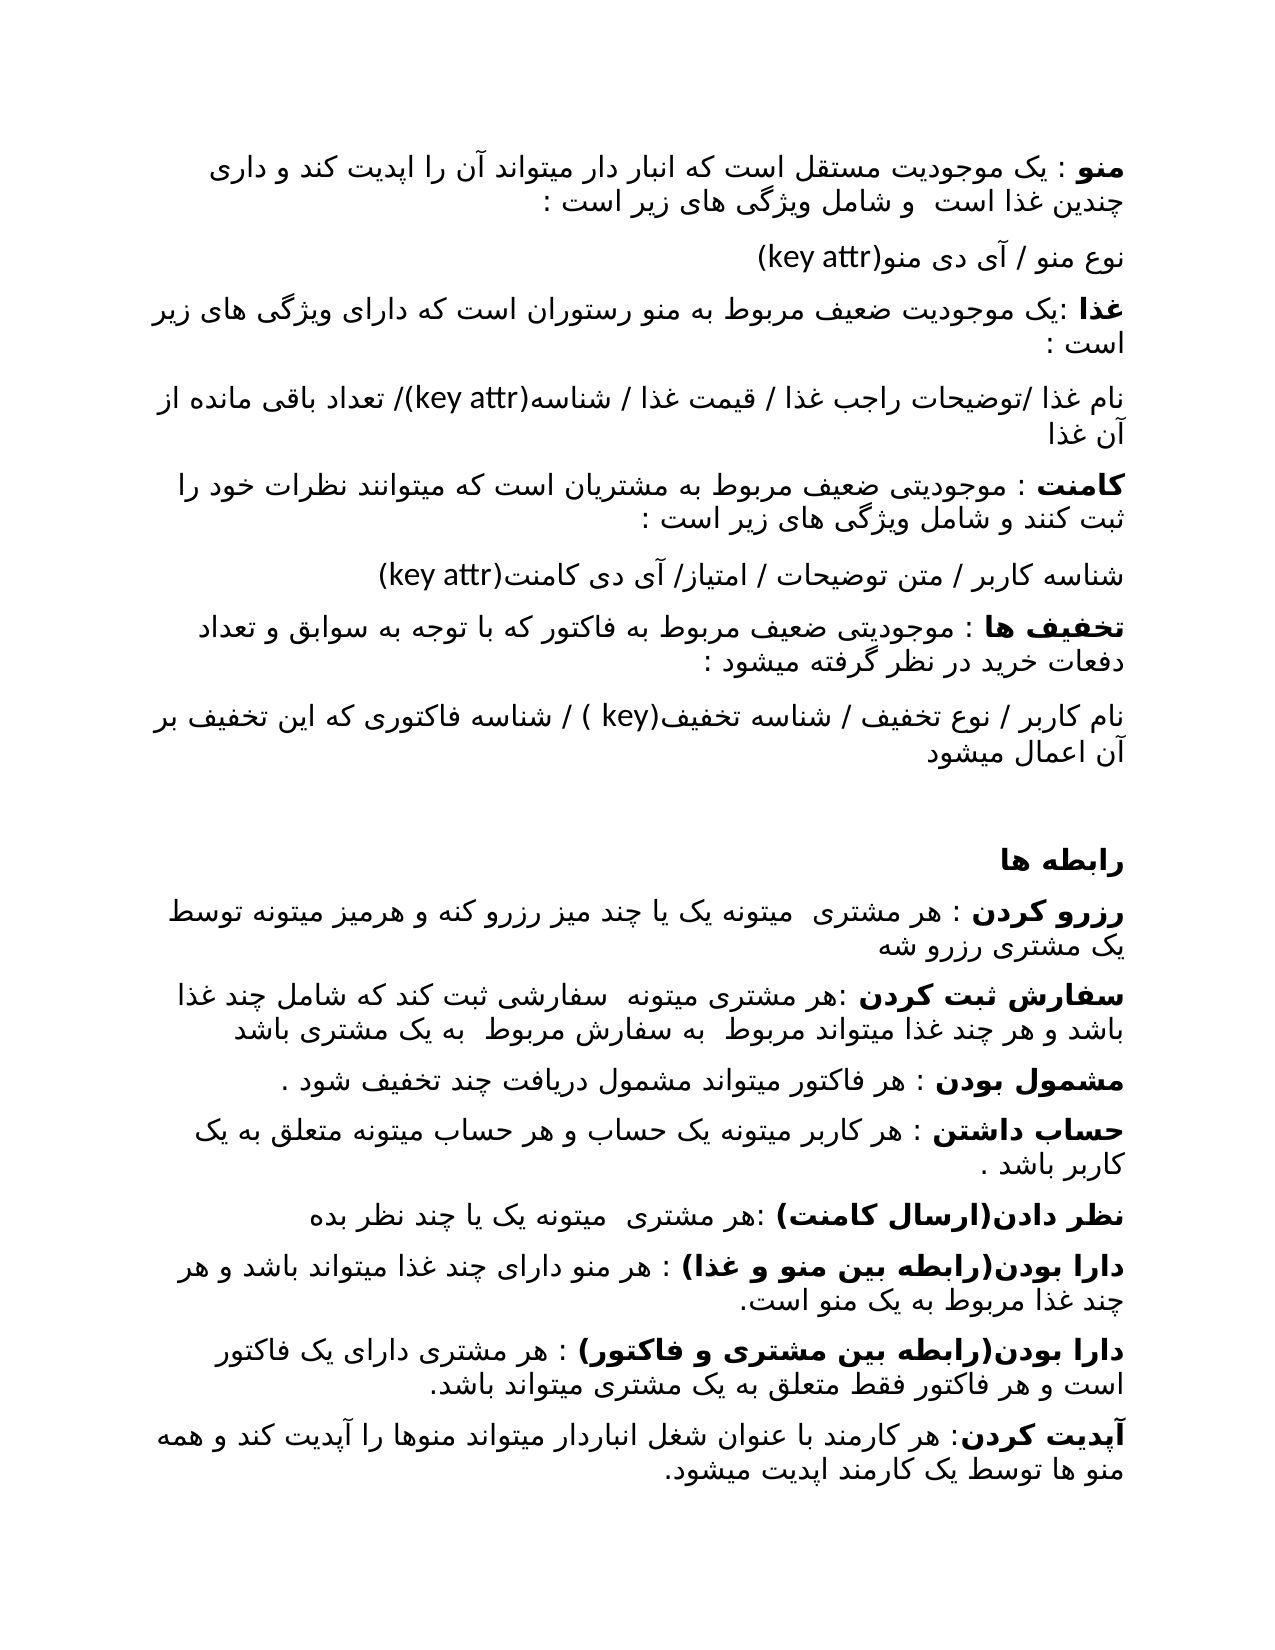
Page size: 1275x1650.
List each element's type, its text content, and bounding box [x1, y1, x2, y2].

text حساب داشتن : هر کاربر میتونه یک حساب و هر حساب میتونه متعلق به یک کاربر باشد . [150, 1114, 1125, 1182]
text غذا :یک موجودیت ضعیف مربوط به منو رستوران است که دارای ویژگی های زیر است : [150, 292, 1125, 360]
text شناسه کاربر / متن توضیحات / امتیاز/ آی دی کامنت(key attr) [150, 552, 1125, 593]
text منو : یک موجودیت مستقل است که انبار دار میتواند آن را اپدیت کند و داری چندین غذا است و شامل ویژگی های زیر است : [150, 150, 1125, 218]
text رزرو کردن : هر مشتری میتونه یک یا چند میز رزرو کنه و هرمیز میتونه توسط یک مشتری رزرو شه [150, 894, 1125, 962]
text نام غذا /توضیحات راجب غذا / قیمت غذا / شناسه(key attr)/ تعداد باقی مانده از آن غذا [150, 377, 1125, 451]
text مشمول بودن : هر فاکتور میتواند مشمول دریافت چند تخفیف شود . [150, 1063, 1125, 1097]
text نظر دادن(ارسال کامنت) :هر مشتری میتونه یک یا چند نظر بده [150, 1198, 1125, 1232]
text نام کاربر / نوع تخفیف / شناسه تخفیف(key ) / شناسه فاکتوری که این تخفیف بر آن اعمال میشود [150, 694, 1125, 769]
text نوع منو / آی دی منو(key attr) [150, 234, 1125, 275]
text سفارش ثبت کردن :هر مشتری میتونه سفارشی ثبت کند که شامل چند غذا باشد و هر چند غذا میتواند مربوط به سفارش مربوط به یک مشتری باشد [150, 978, 1125, 1046]
text رابطه ها [150, 843, 1125, 877]
text آپدیت کردن: هر کارمند با عنوان شغل انباردار میتواند منوها را آپدیت کند و همه منو ها توسط یک کارمند اپدیت میشود. [150, 1418, 1125, 1486]
text دارا بودن(رابطه بین مشتری و فاکتور) : هر مشتری دارای یک فاکتور است و هر فاکتور فقط متعلق به یک مشتری میتواند باشد. [150, 1333, 1125, 1401]
text تخفیف ها : موجودیتی ضعیف مربوط به فاکتور که با توجه به سوابق و تعداد دفعات خرید در نظر گرفته میشود : [150, 610, 1125, 678]
text کامنت : موجودیتی ضعیف مربوط به مشتریان است که میتوانند نظرات خود را ثبت کنند و شامل ویژگی های زیر است : [150, 468, 1125, 536]
text دارا بودن(رابطه بین منو و غذا) : هر منو دارای چند غذا میتواند باشد و هر چند غذا مربوط به یک منو است. [150, 1249, 1125, 1317]
